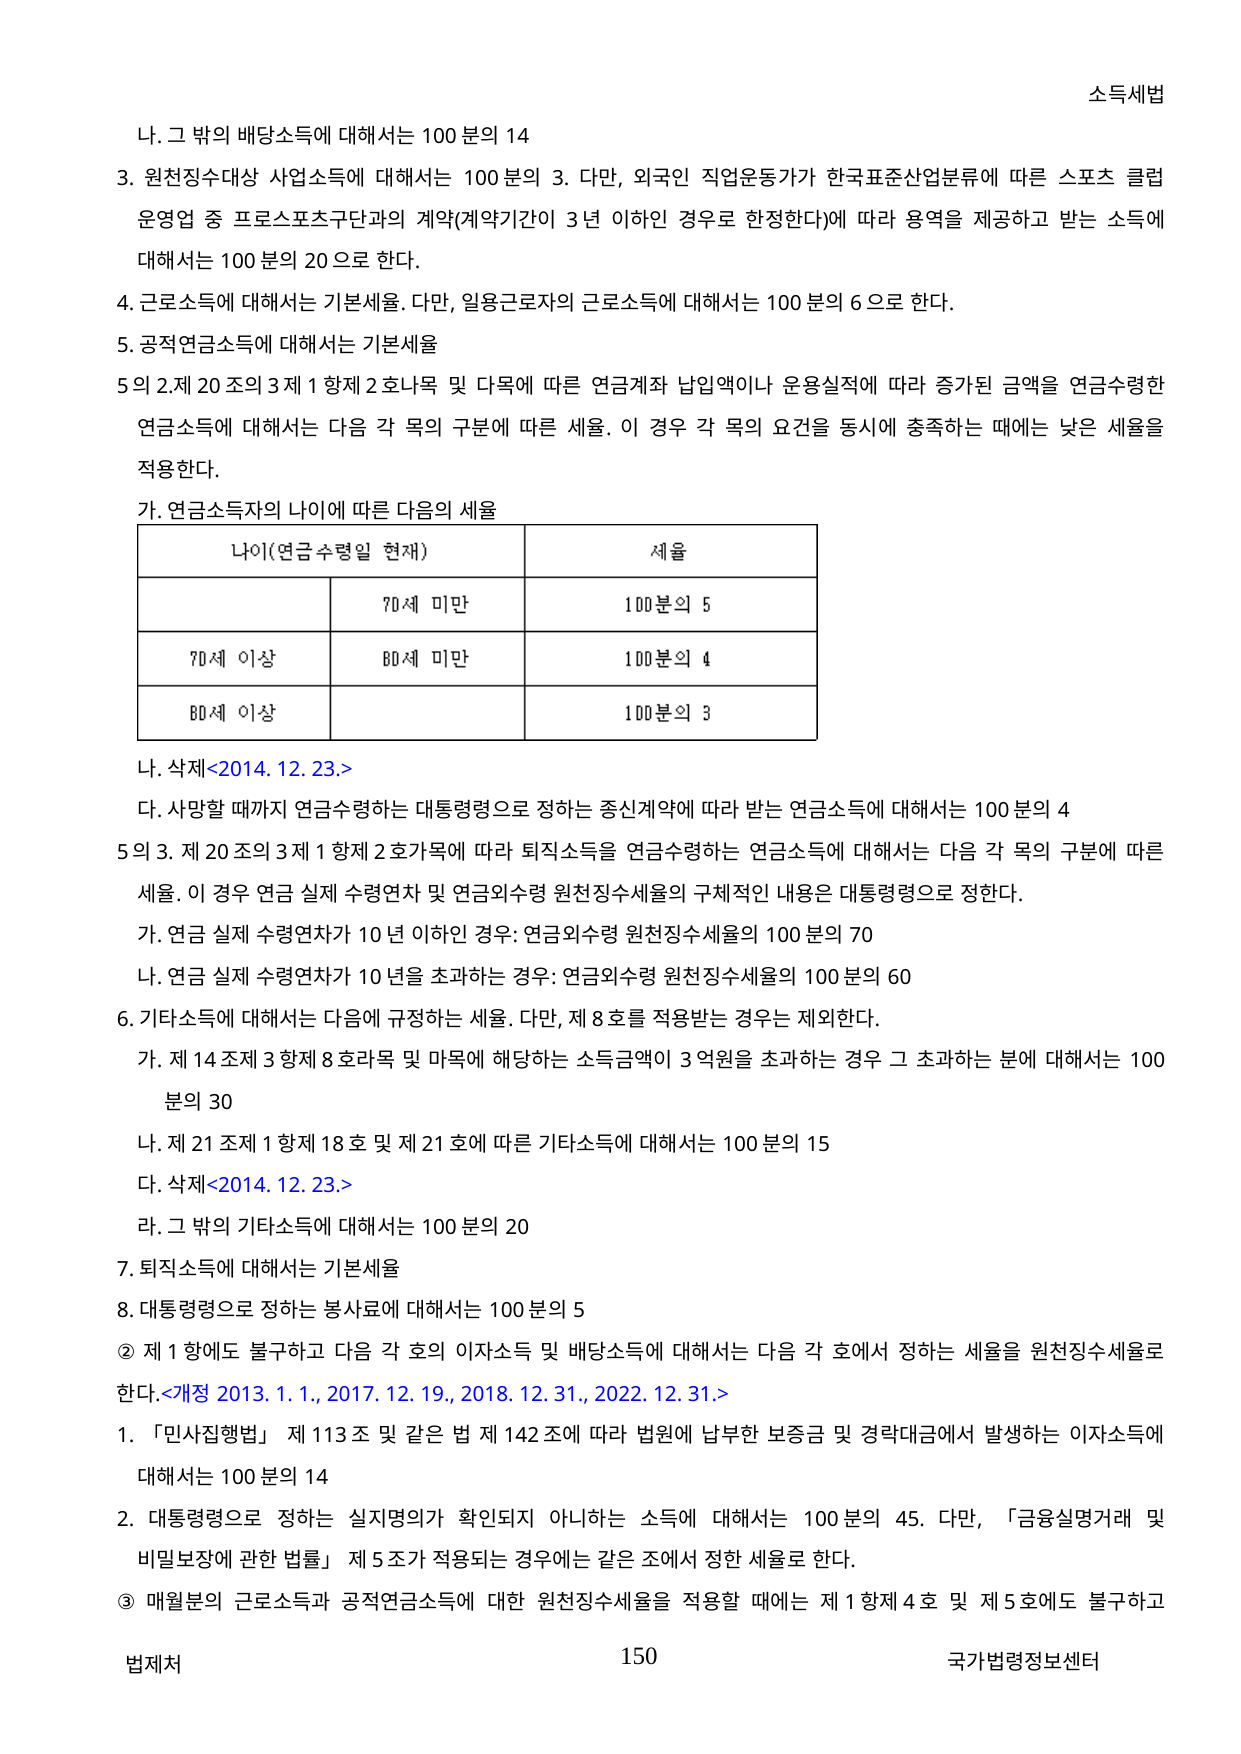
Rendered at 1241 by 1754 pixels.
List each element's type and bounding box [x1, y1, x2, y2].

picture [137, 524, 818, 741]
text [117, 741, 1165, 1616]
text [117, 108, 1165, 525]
